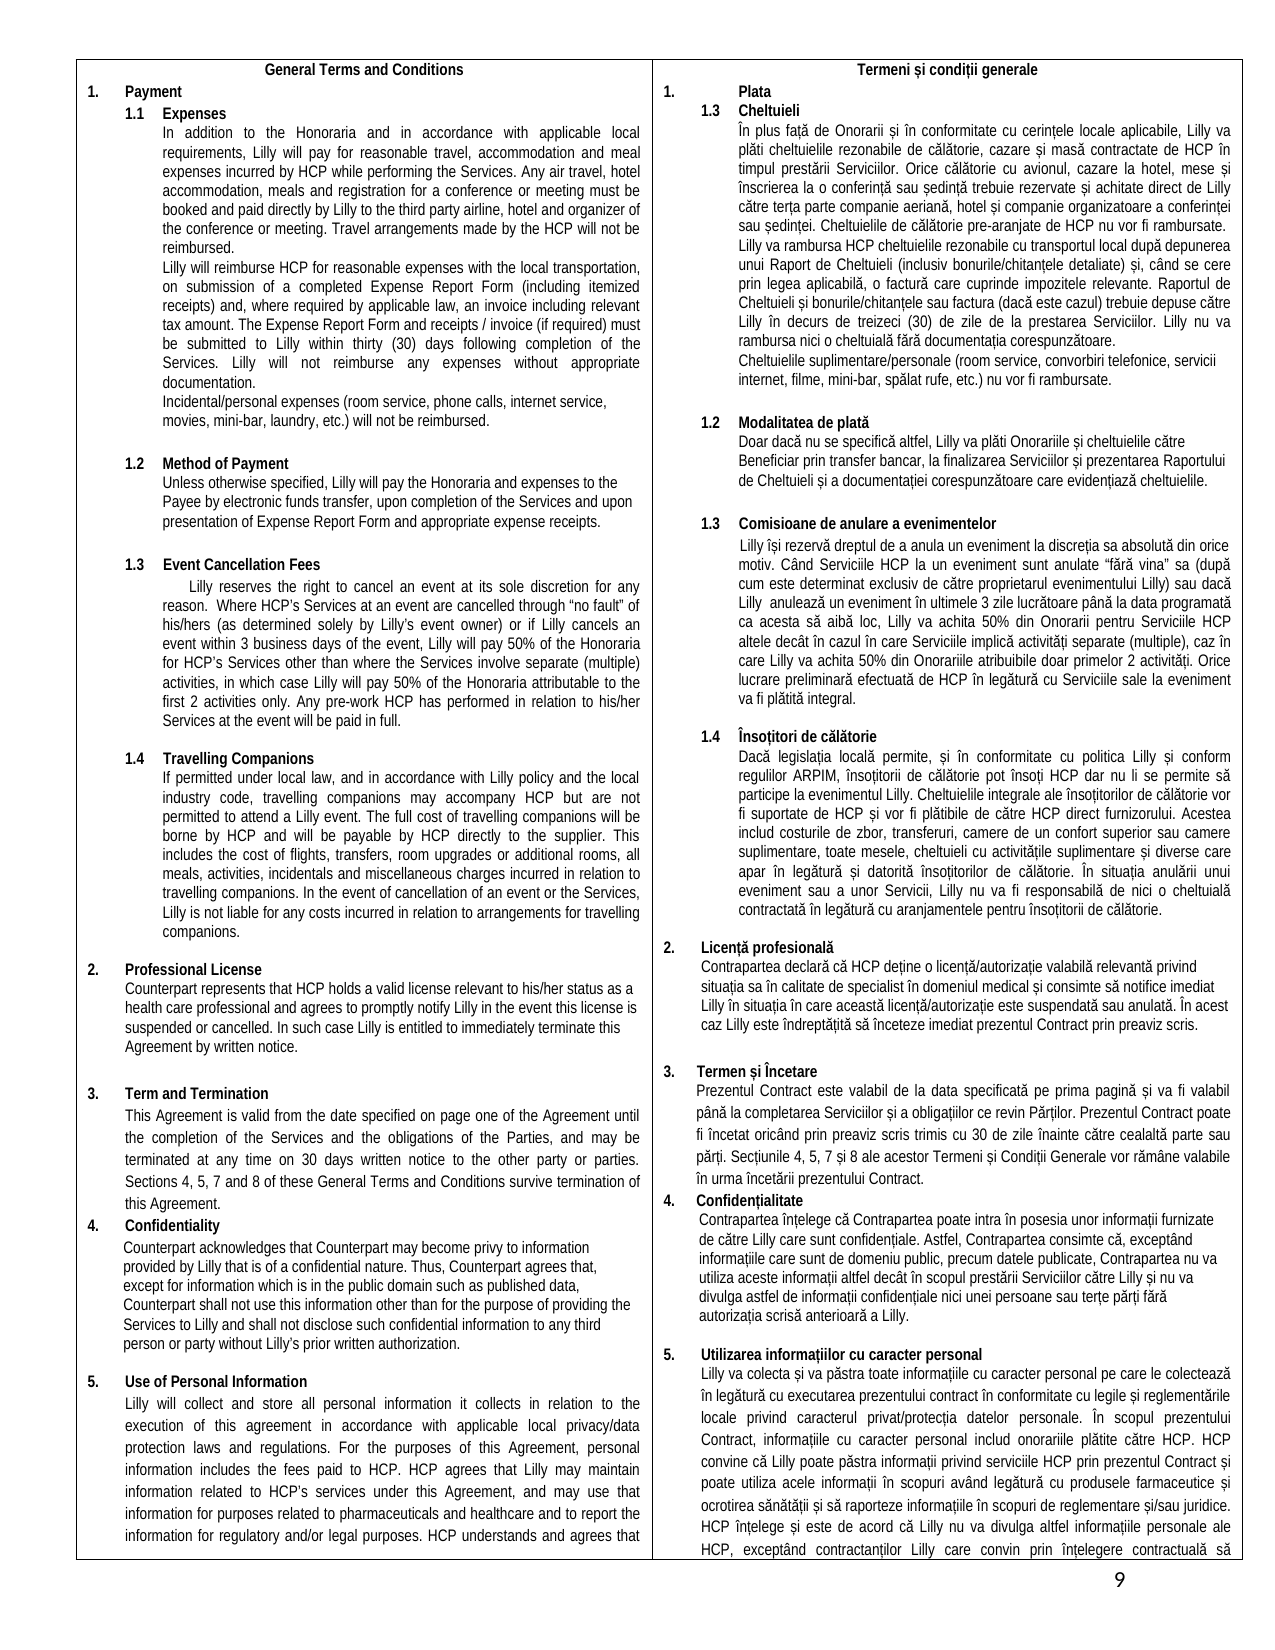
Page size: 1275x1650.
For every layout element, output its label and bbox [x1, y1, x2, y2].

table_cell [653, 60, 1242, 1558]
table_cell [77, 60, 652, 1558]
